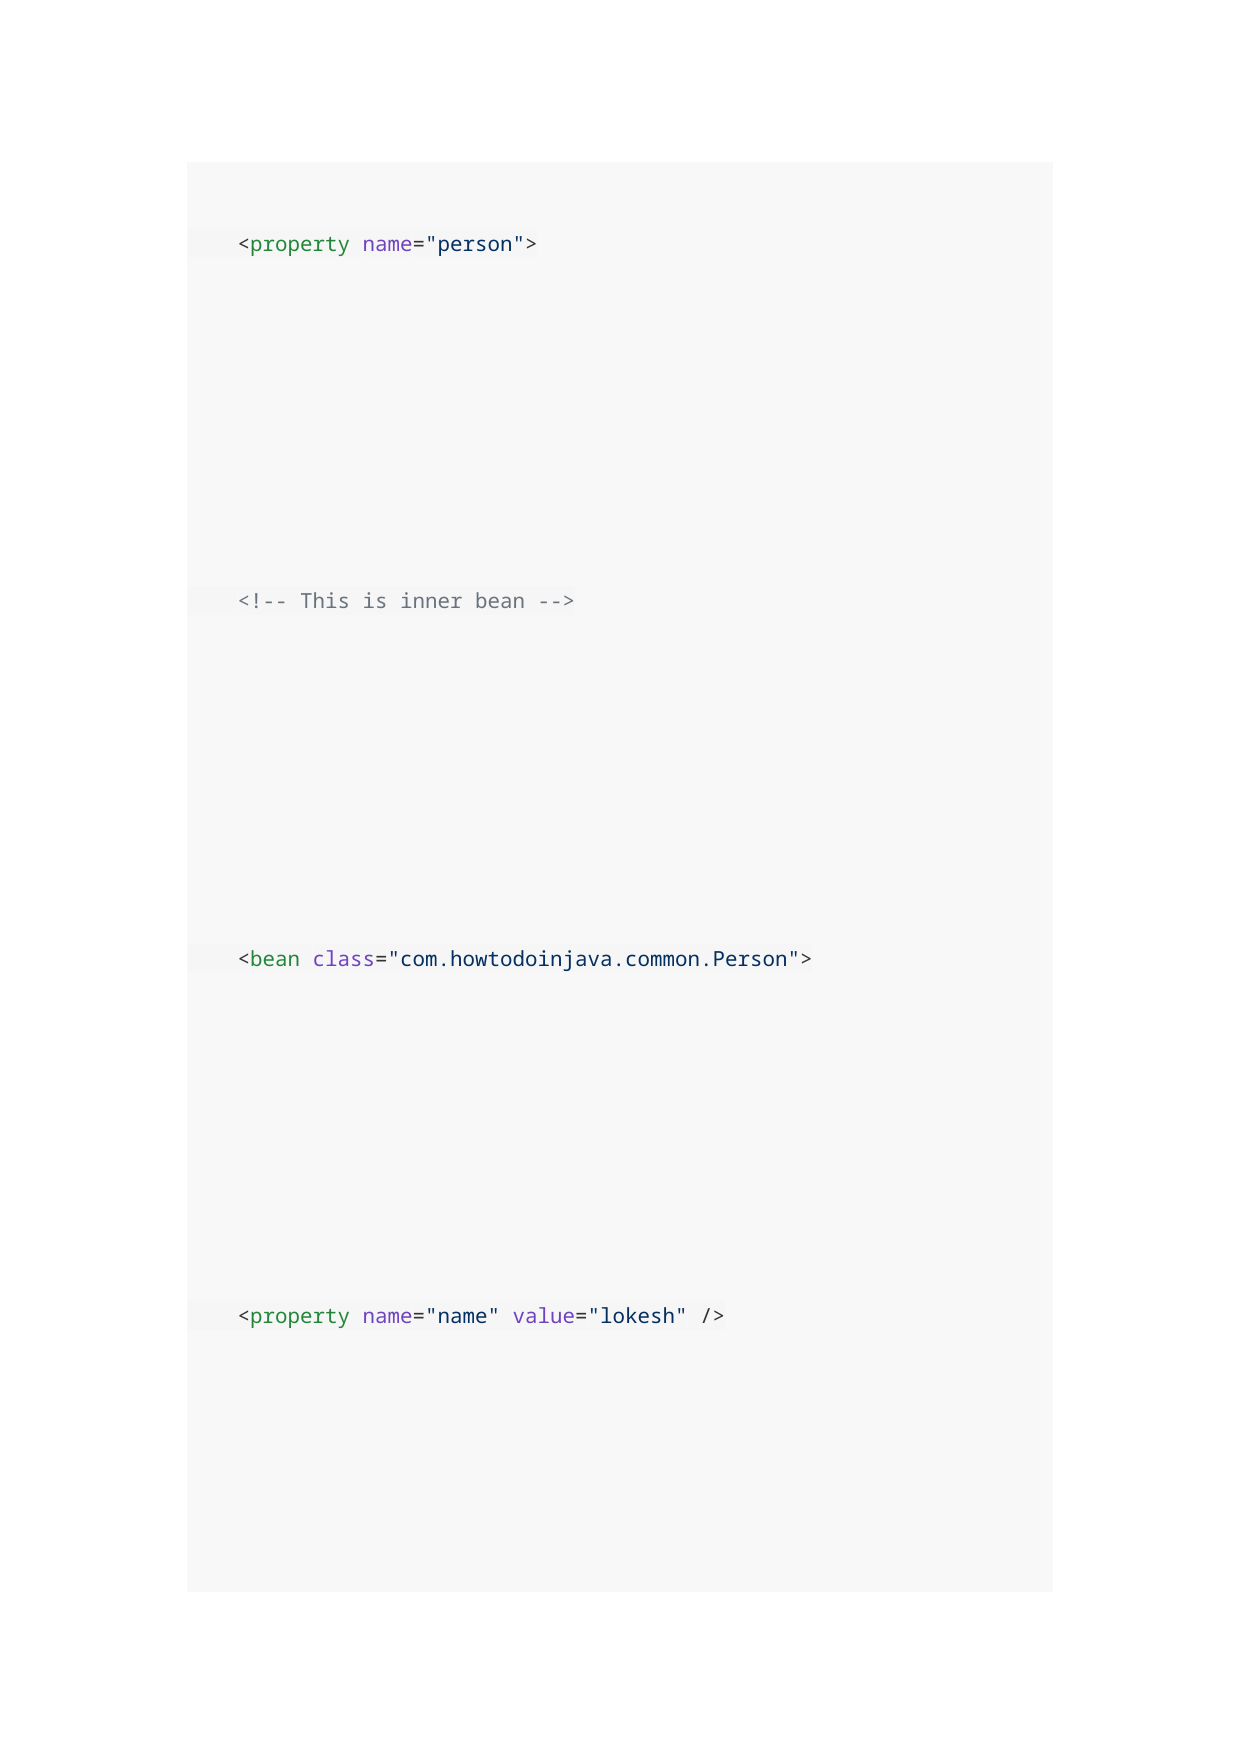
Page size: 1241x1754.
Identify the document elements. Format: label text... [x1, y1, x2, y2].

text <property name="name" value="lokesh" /> [187, 1299, 1053, 1332]
text <!-- This is inner bean --> [187, 584, 1053, 617]
text <property name="person"> [187, 227, 1053, 259]
text <bean class="com.howtodoinjava.common.Person"> [187, 942, 1053, 974]
